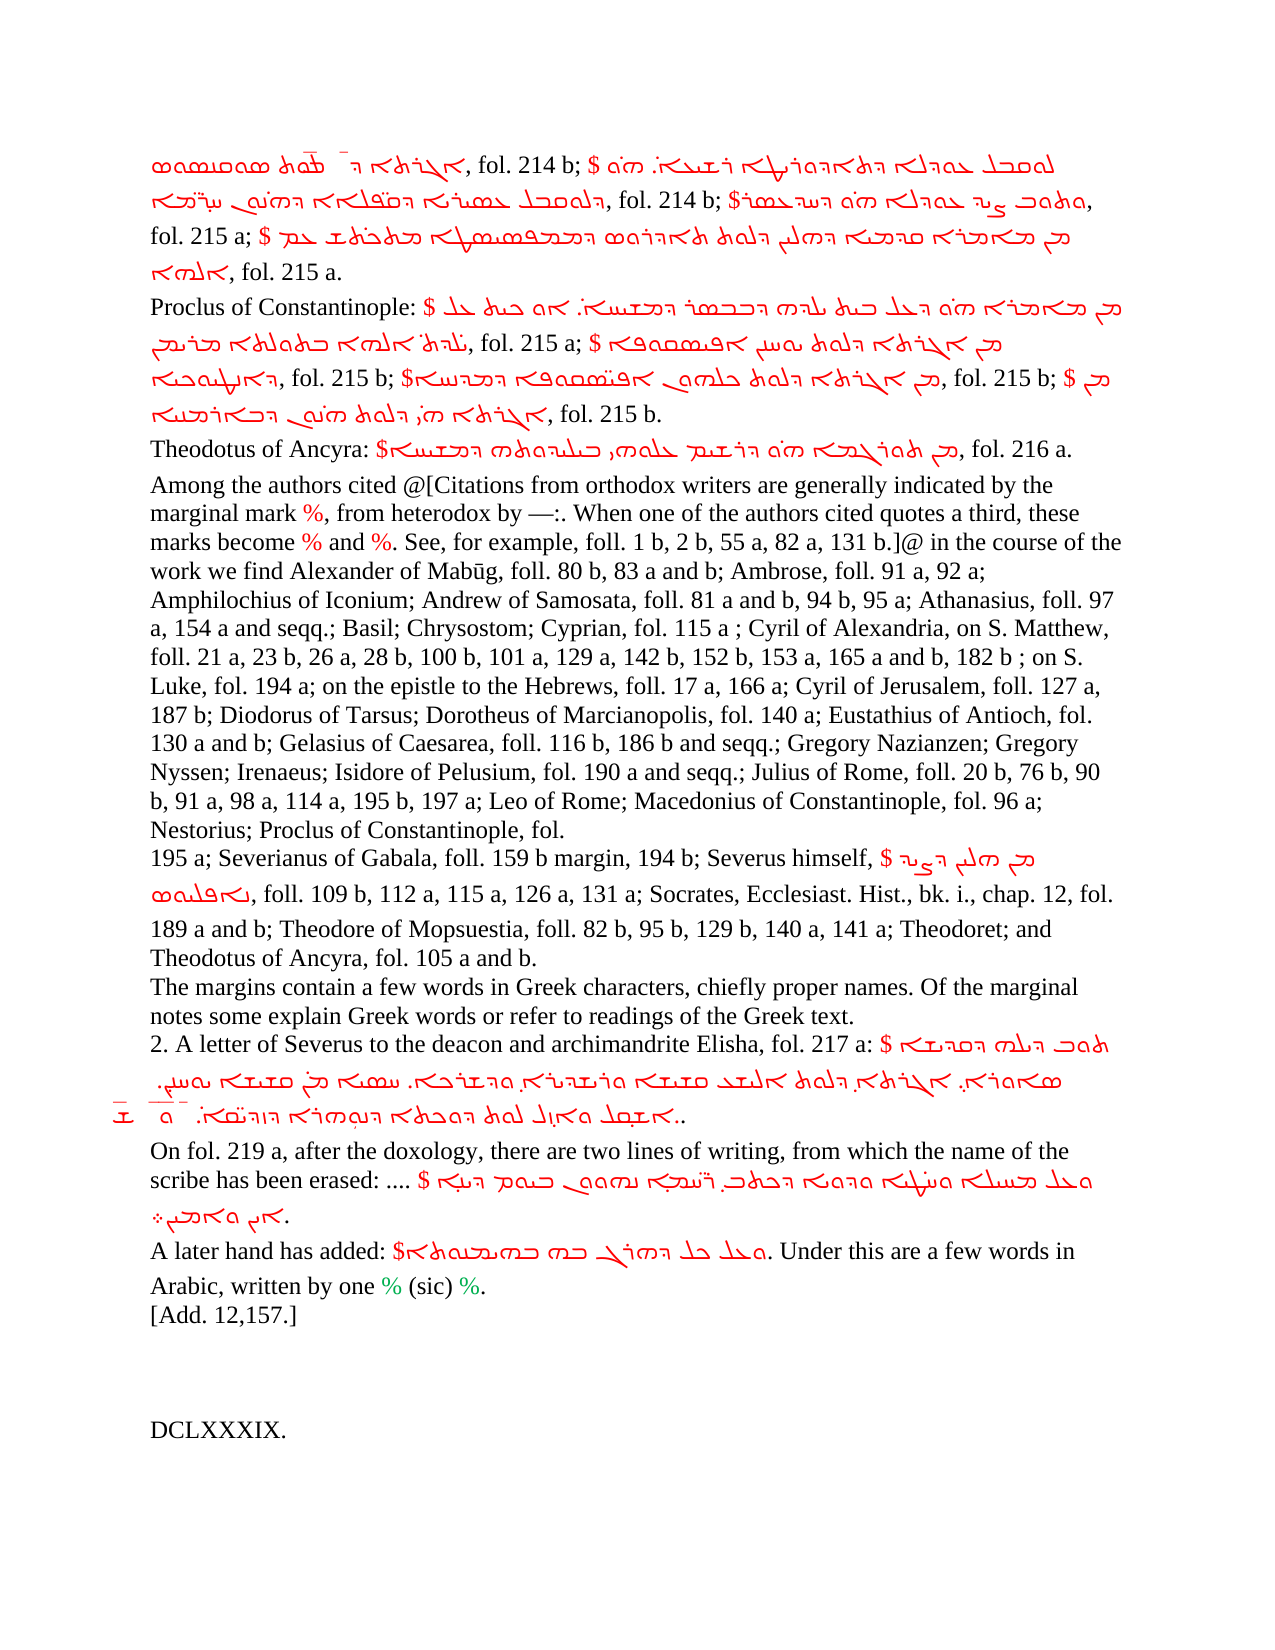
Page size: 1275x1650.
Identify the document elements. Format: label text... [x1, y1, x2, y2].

text Theodotus of Ancyra: $ܡܢ ܬܘܪܓܡܐ ܗ̇ܘ ܕܪܫܝܡ ܥܠܘܗܝ ܒܝܠܝܕܘܬܗ ܕܡܫܝܚܐ, fol. 216 a. [150, 434, 1125, 470]
text The margins contain a few words in Greek characters, chiefly proper names. Of the marginal notes some explain Greek words or refer to readings of the Greek text. [150, 972, 1125, 1029]
text A later hand has added: $ܘܥܠ ܟܠ ܕܗܪܓ ܒܗ ܒܗܝܡܢܘܬܐ. Under this are a few words in Arabic, written by one % (sic) %. [150, 1236, 1125, 1300]
text 195 a; Severianus of Gabala, foll. 159 b margin, 194 b; Severus himself, $ܡܢ ܗܠܝܢ ܕܨܝܕ ܢܐܦܠܝܘܣ, foll. 109 b, 112 a, 115 a, 126 a, 131 a; Socrates, Ecclesiast. Hist., bk. i., chap. 12, fol. 189 a and b; Theodore of Mopsuestia, foll. 82 b, 95 b, 129 b, 140 a, 141 a; Theodoret; and Theodotus of Ancyra, fol. 105 a and b. [150, 843, 1125, 972]
text On fol. 219 a, after the doxology, there are two lines of writing, from which the name of the scribe has been erased: .... $ܘܥܠ ܡܚܝܠܐ ܘܚ̇ܛܝܐ ܘܕܘܝܐ ܕܟܬܒ̣ ܪ̈ܚܡ̣ܐ ܢܗܘܘܢ ܒܝܘܡ ܕܝܢ̣ܐ ܐܝܢ ܘܐܡܝܢ܀. [150, 1136, 1125, 1236]
text 2. A letter of Severus to the deacon and archimandrite Elisha, fol. 217 a: $ܬܘܒ ܕܝܠܗ ܕܩܕܝܫܐ ܣܐܘܪܐ̣. ܐܓܪܬܐ̣ ܕܠܘܬ ܐܠܝܫܥ ܩܫܝܫܐ ܘܪܝܫܕܝܪܐ̣ ܘܕܫܪܟܐ. ܚܣܝܐ ܡ̇ܢ ܩܫܝܫܐ ܝܘܚܢ̣ܢ. ܐܫ̣ܩܠ ܘܐ̣ܙܠ ܠܘܬ ܕܘܟܬܐ ܕܢܘܼܗܪܐ ܕܙܕܝ̈ܩܐ̇. ܏ܘܫ.. [150, 1029, 1125, 1136]
text Proclus of Constantinople: $ܡܢ ܡܐܡܪܐ ܗ̇ܘ ܕܥܠ ܒܝܬ ܝܠܕܗ ܕܒܒܣܪ ܕܡܫܝܚܐ̇. ܐܘ ܟܝܬ ܥܠ ܝ̇ܠܕܬ̇ ܐܠܗܐ ܒܬܘܠܬܐ ܡܪܝܡܢ, fol. 215 a; $ܡܢ ܐܓܪܬܐ ܕܠܘܬ ܝܘܚܢܢ ܐܦܝܣܩܘܦܐ ܕܐܢܛܝܘܟܝܐ, fol. 215 b; $ܡܢ ܐܓܪܬܐ ܕܠܘܬ ܟܠܗܘܢ ܐܦܝ̈ܣܩܘܦܐ ܕܡܕܢܚܐ, fol. 215 b; $ܡܢ ܐܓܪܬܐ ܗ̇ܝ ܕܠܘܬ ܗ̇ܢܘܢ ܕܒܐܪܡܢܝܐ, fol. 215 b. [150, 292, 1125, 434]
text [Add. 12,157.] [150, 1300, 1125, 1329]
text Among the authors cited @[Citations from orthodox writers are generally indicated by the marginal mark %, from heterodox by —:. When one of the authors cited quotes a third, these marks become % and %. See, for example, foll. 1 b, 2 b, 55 a, 82 a, 131 b.]@ in the course of the work we find Alexander of Mabūg, foll. 80 b, 83 a and b; Ambrose, foll. 91 a, 92 a; Amphilochius of Iconium; Andrew of Samosata, foll. 81 a and b, 94 b, 95 a; Athanasius, foll. 97 a, 154 a and seqq.; Basil; Chrysostom; Cyprian, fol. 115 a ; Cyril of Alexandria, on S. Matthew, foll. 21 a, 23 b, 26 a, 28 b, 100 b, 101 a, 129 a, 142 b, 152 b, 153 a, 165 a and b, 182 b ; on S. Luke, fol. 194 a; on the epistle to the Hebrews, foll. 17 a, 166 a; Cyril of Jerusalem, foll. 127 a, 187 b; Diodorus of Tarsus; Dorotheus of Marcianopolis, fol. 140 a; Eustathius of Antioch, fol. 130 a and b; Gelasius of Caesarea, foll. 116 b, 186 b and seqq.; Gregory Nazianzen; Gregory Nyssen; Irenaeus; Isidore of Pelusium, fol. 190 a and seqq.; Julius of Rome, foll. 20 b, 76 b, 90 b, 91 a, 98 a, 114 a, 195 b, 197 a; Leo of Rome; Macedonius of Constantinople, fol. 96 a; Nestorius; Proclus of Constantinople, fol. [150, 470, 1125, 843]
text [150, 150, 1125, 292]
text DCLXXXIX. [150, 1415, 1125, 1444]
